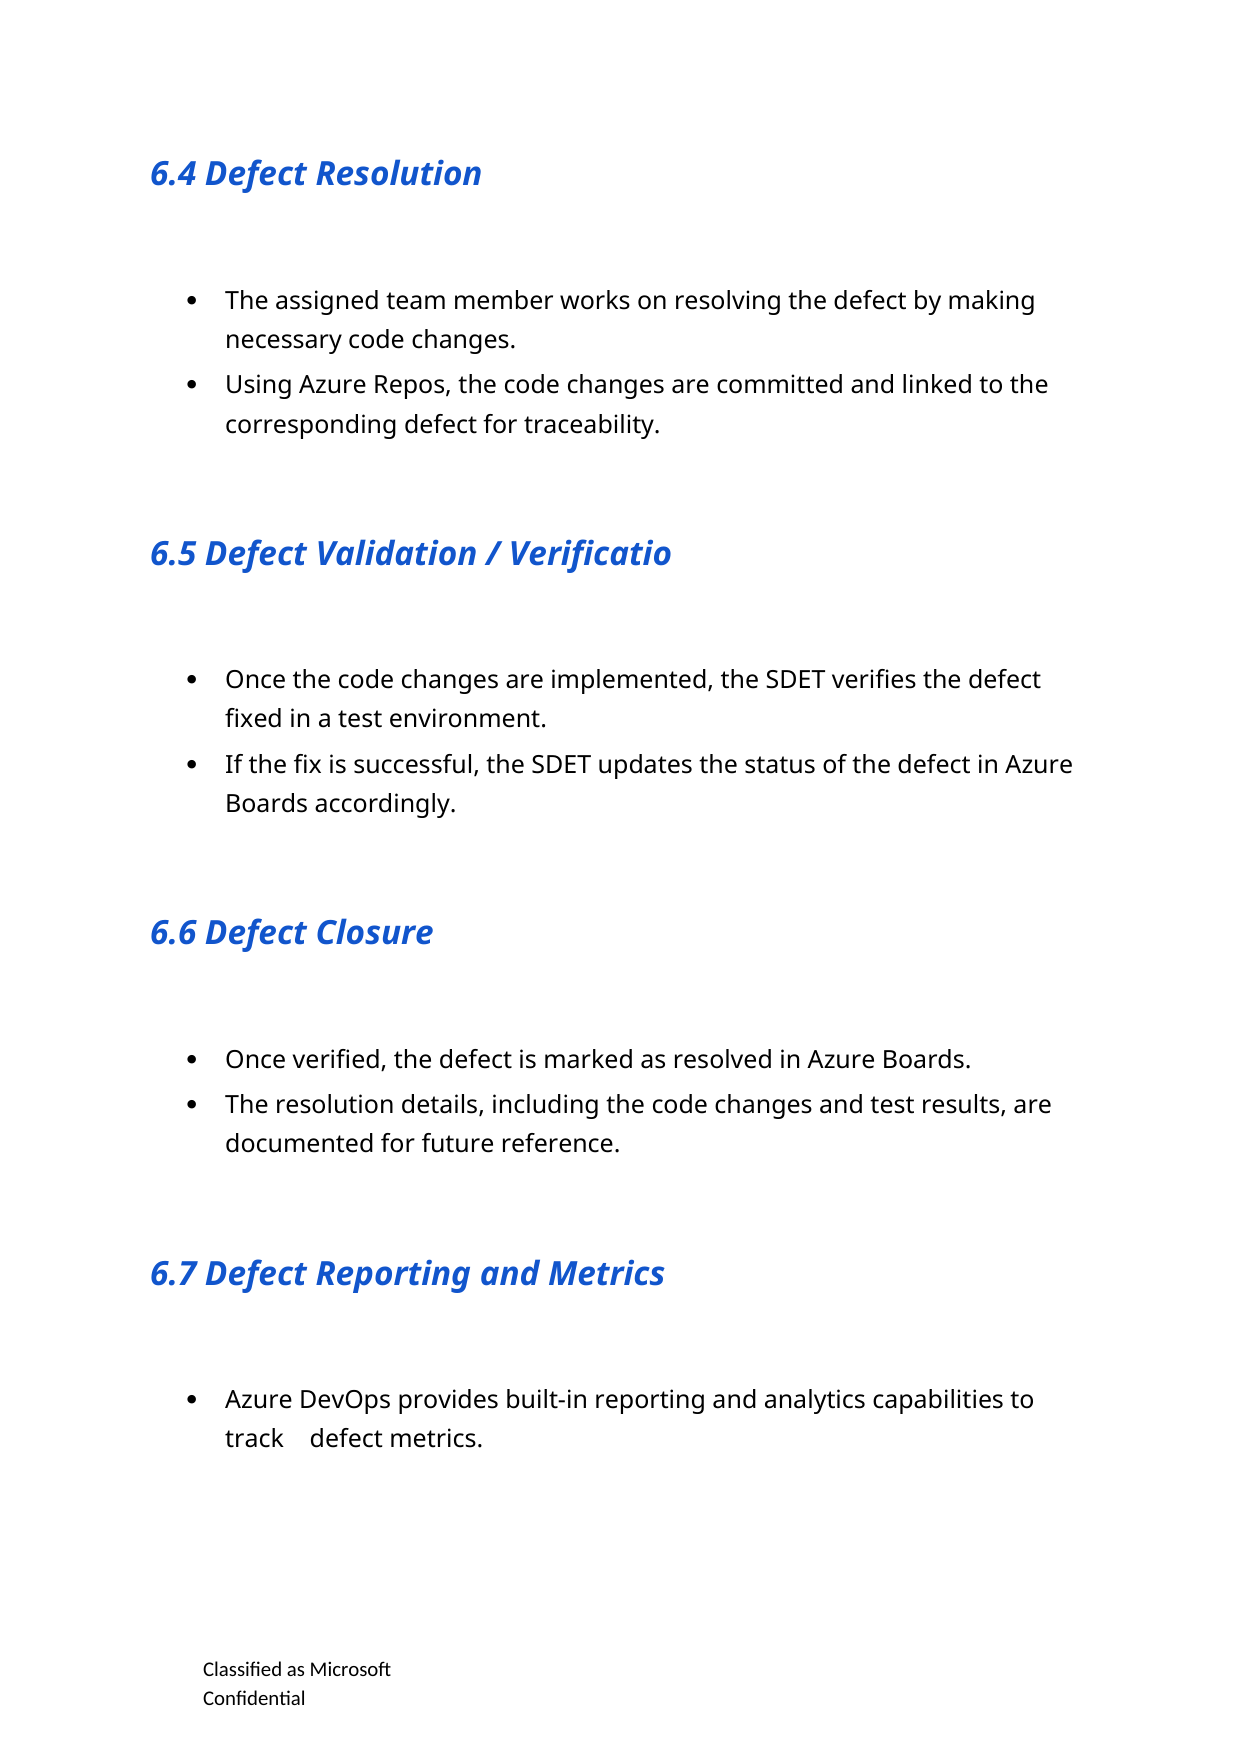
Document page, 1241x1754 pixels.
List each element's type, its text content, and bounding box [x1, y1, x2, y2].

title Once the code changes are implemented, the SDET verifies the defect fixed in a test environment. [187, 662, 1090, 735]
title The resolution details, including the code changes and test results, are documented for future reference. [187, 1087, 1090, 1160]
title 6.4 Defect Resolution [150, 150, 1090, 267]
title Using Azure Repos, the code changes are committed and linked to the corresponding defect for traceability. [187, 367, 1090, 440]
title Once verified, the defect is marked as resolved in Azure Boards. [187, 1041, 1090, 1076]
title The assigned team member works on resolving the defect by making necessary code changes. [187, 282, 1090, 356]
title 6.6 Defect Closure [150, 909, 1090, 1026]
title 6.7 Defect Reporting and Metrics [150, 1249, 1090, 1366]
title Azure DevOps provides built-in reporting and analytics capabilities to track defect metrics. [187, 1382, 1090, 1455]
title 6.5 Defect Validation / Verificatio [150, 529, 1090, 646]
title If the fix is successful, the SDET updates the status of the defect in Azure Boards accordingly. [187, 747, 1090, 820]
